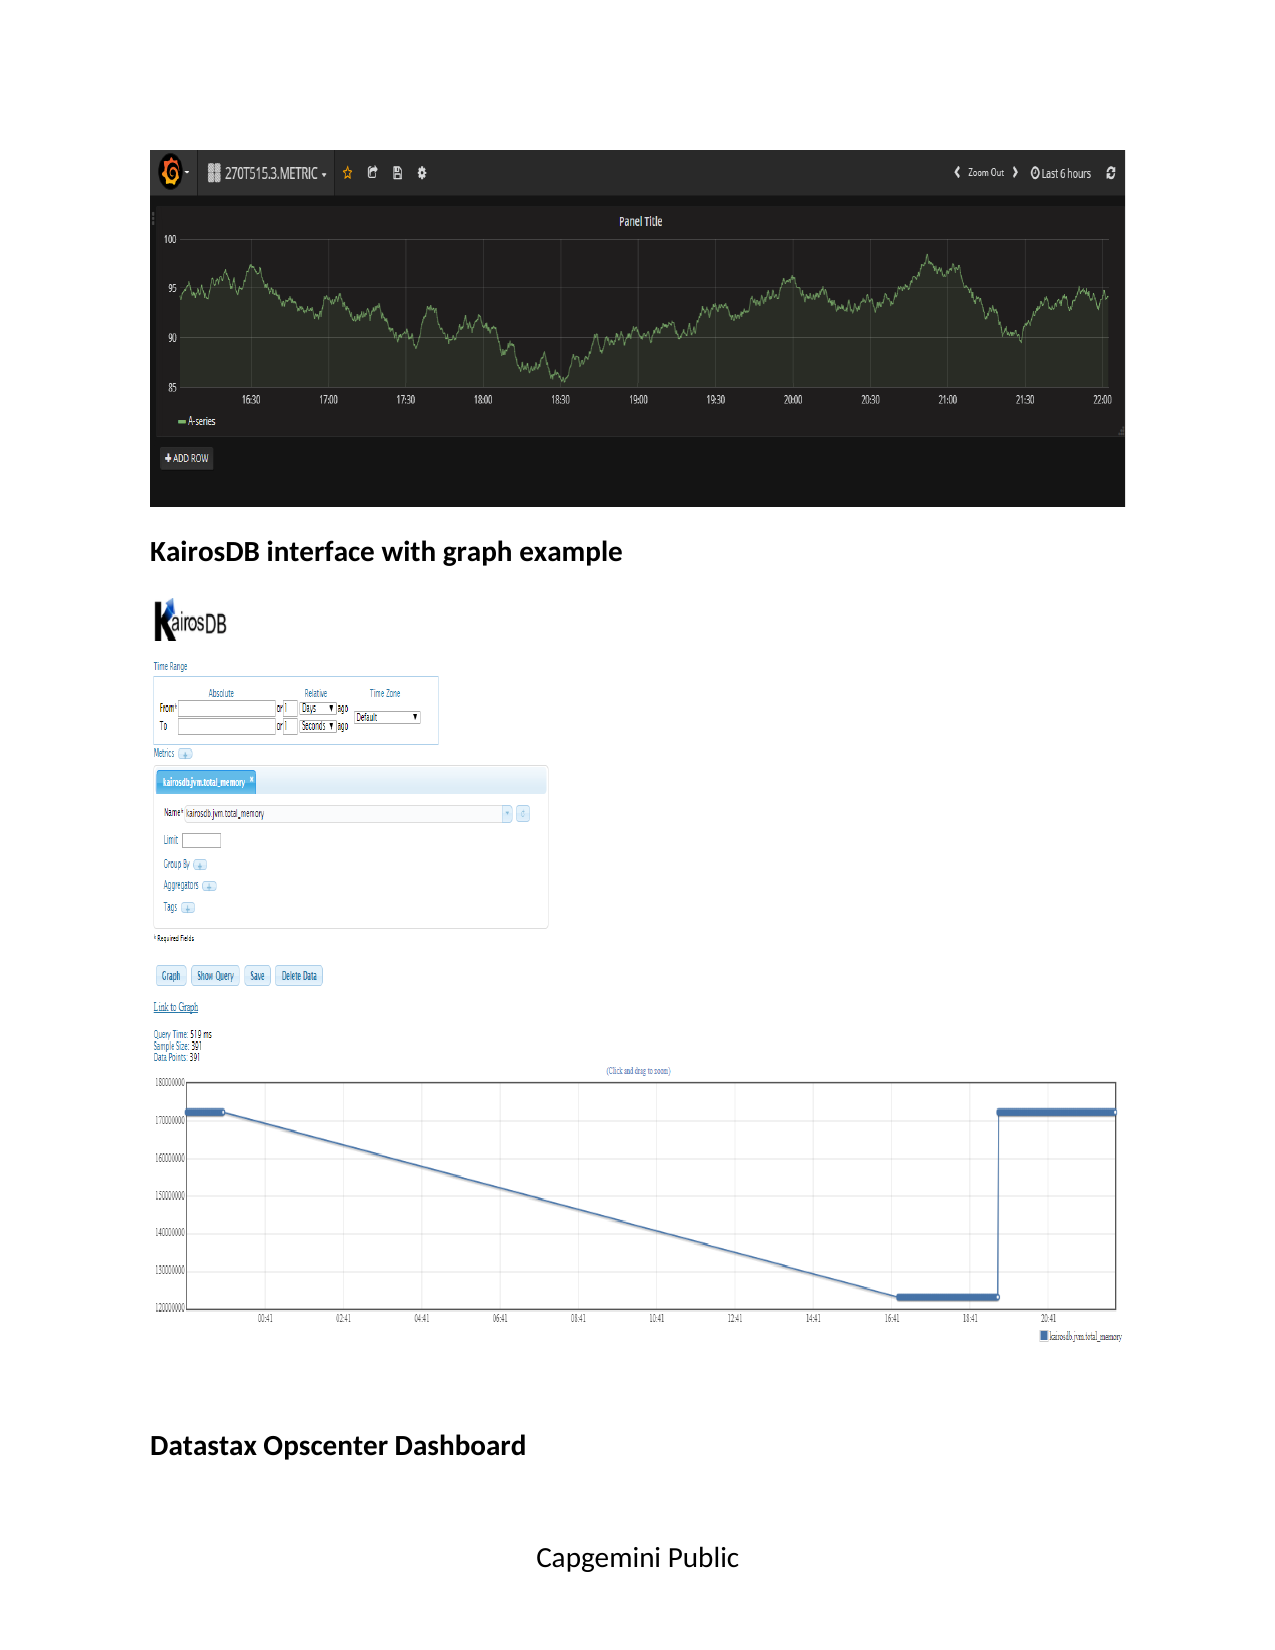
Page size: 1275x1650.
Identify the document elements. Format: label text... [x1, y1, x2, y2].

text KairosDB interface with graph example [150, 533, 1125, 568]
text Datastax Opscenter Dashboard [150, 1427, 1125, 1463]
